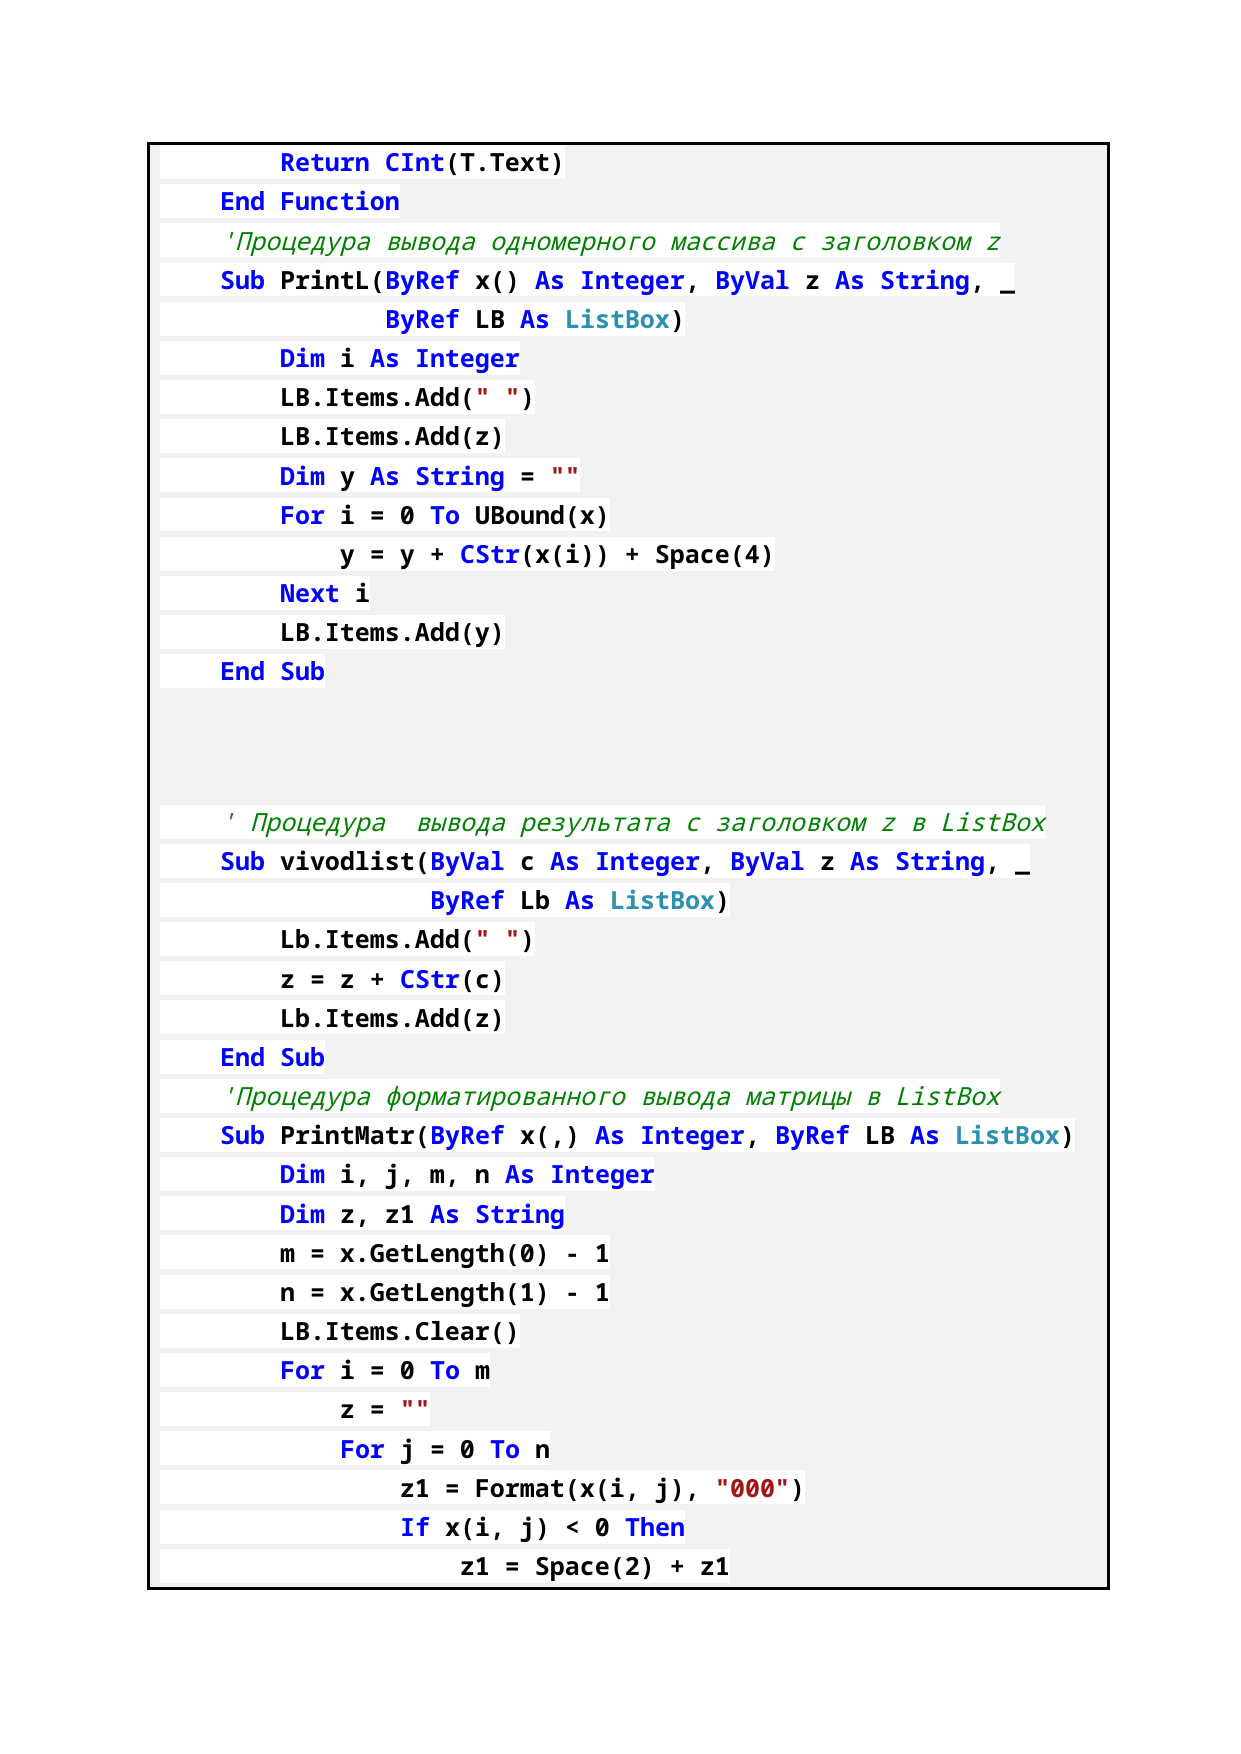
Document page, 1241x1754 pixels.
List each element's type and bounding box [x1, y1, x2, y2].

table_header [150, 145, 1107, 1587]
